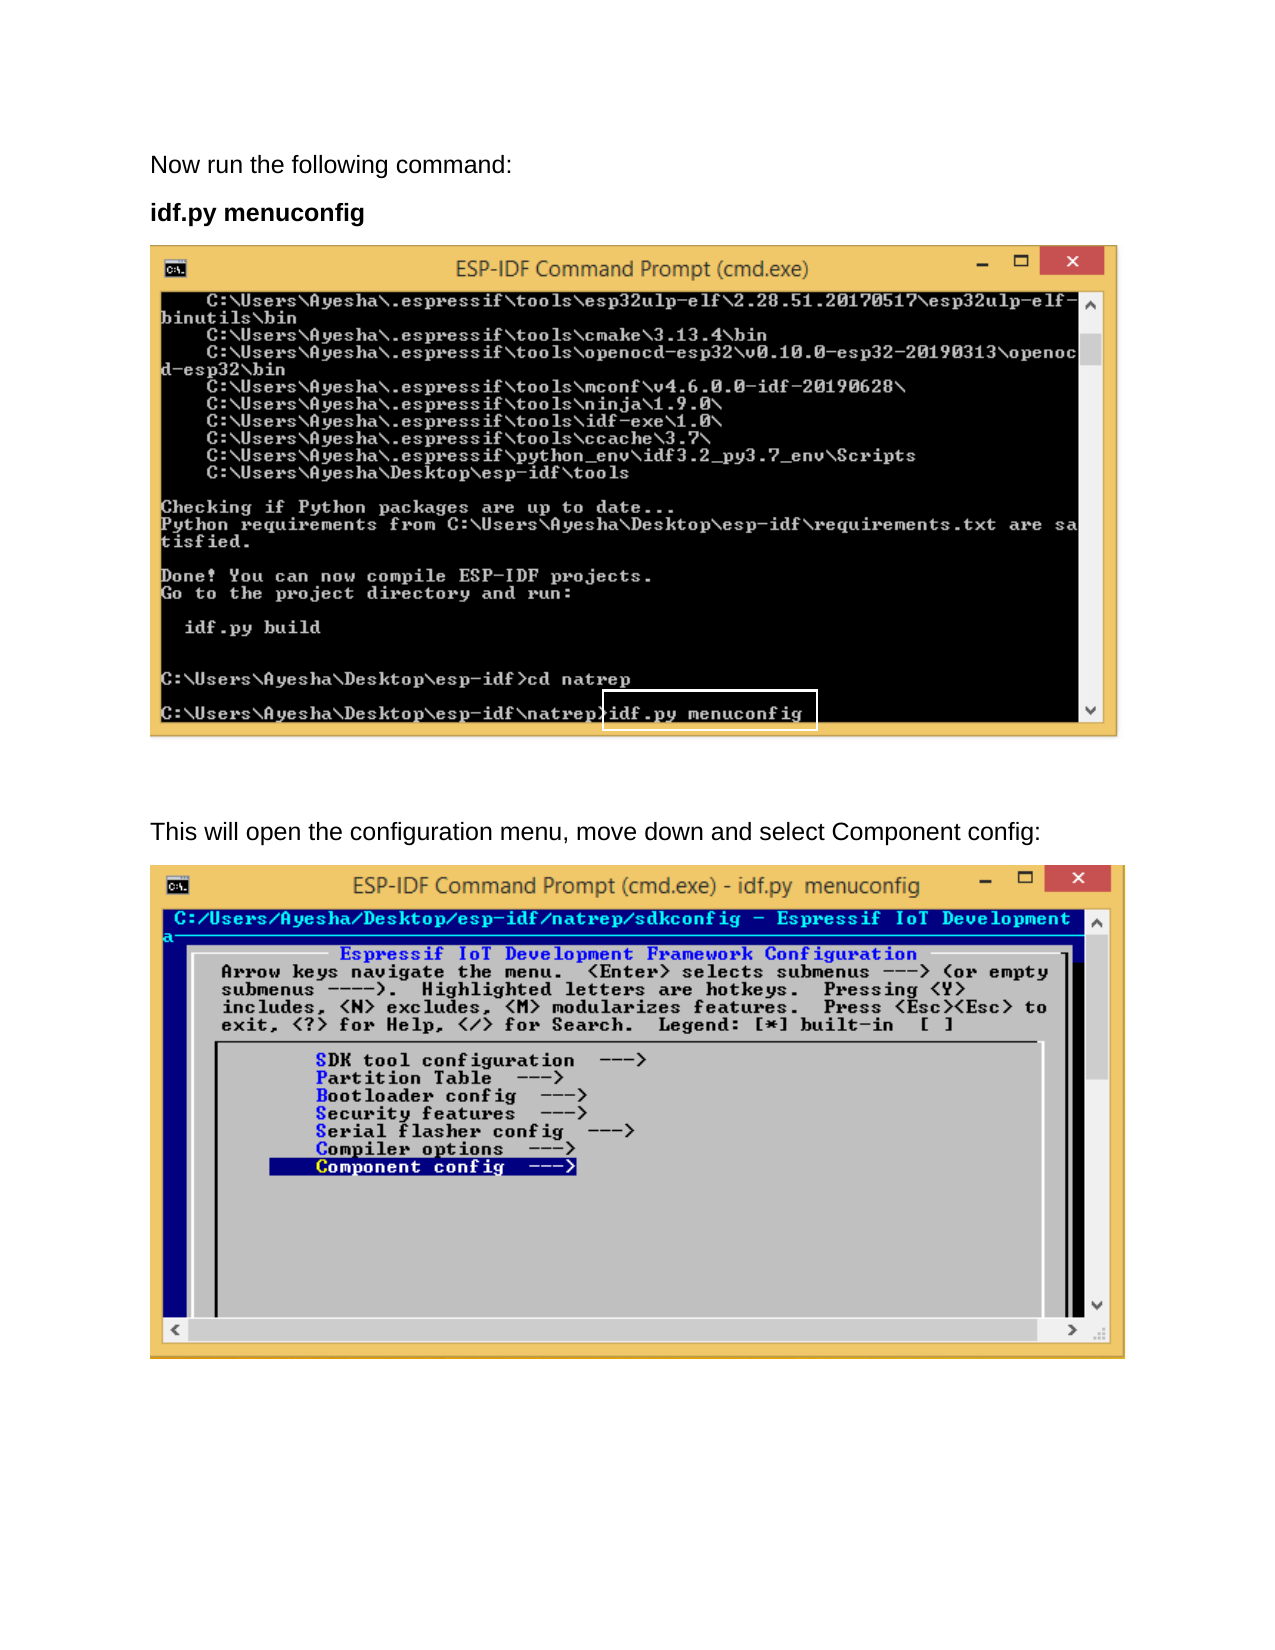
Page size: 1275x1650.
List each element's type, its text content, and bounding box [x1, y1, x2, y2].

text idf.py menuconfig [150, 198, 1125, 226]
picture [150, 865, 1125, 1359]
text This will open the configuration menu, move down and select Component config: [150, 817, 1125, 846]
picture [150, 245, 1125, 751]
text Now run the following command: [150, 150, 1125, 179]
